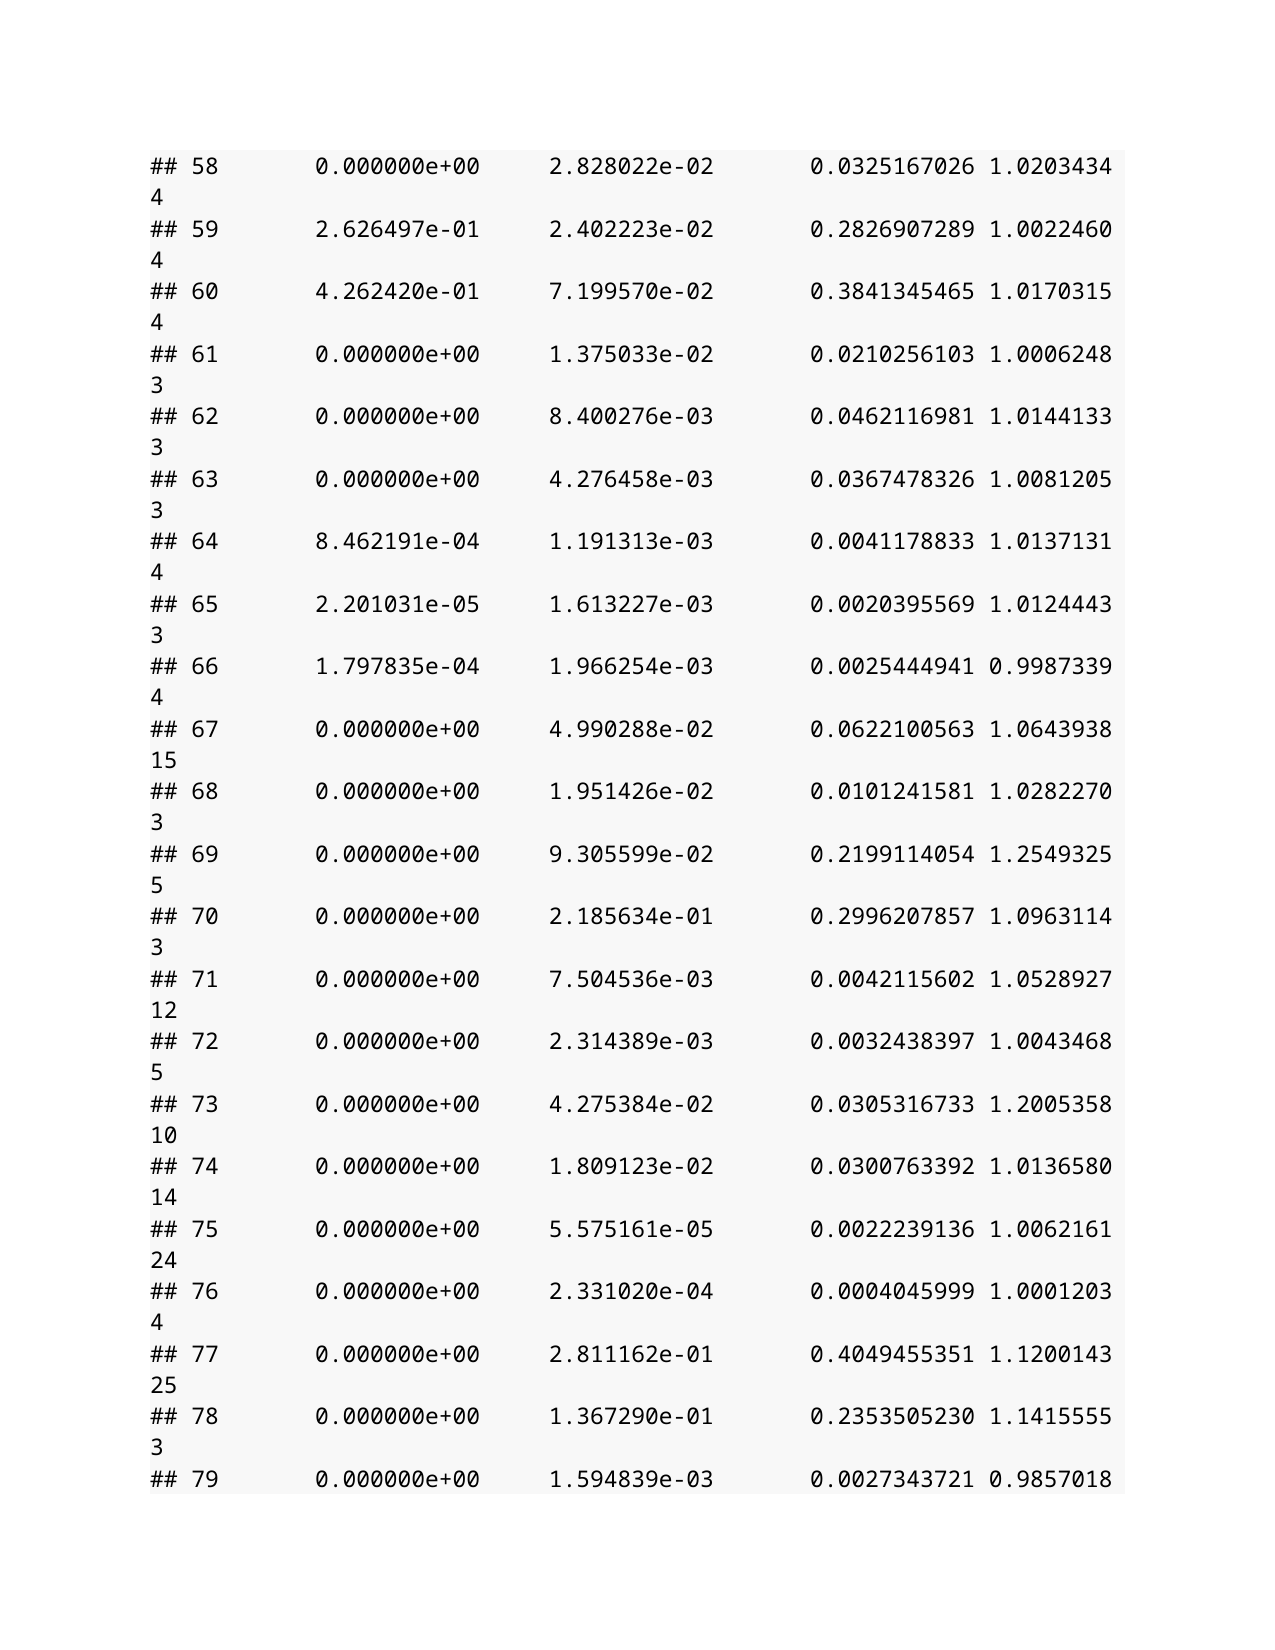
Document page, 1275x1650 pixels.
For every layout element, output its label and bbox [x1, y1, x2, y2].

text [150, 150, 1125, 1494]
